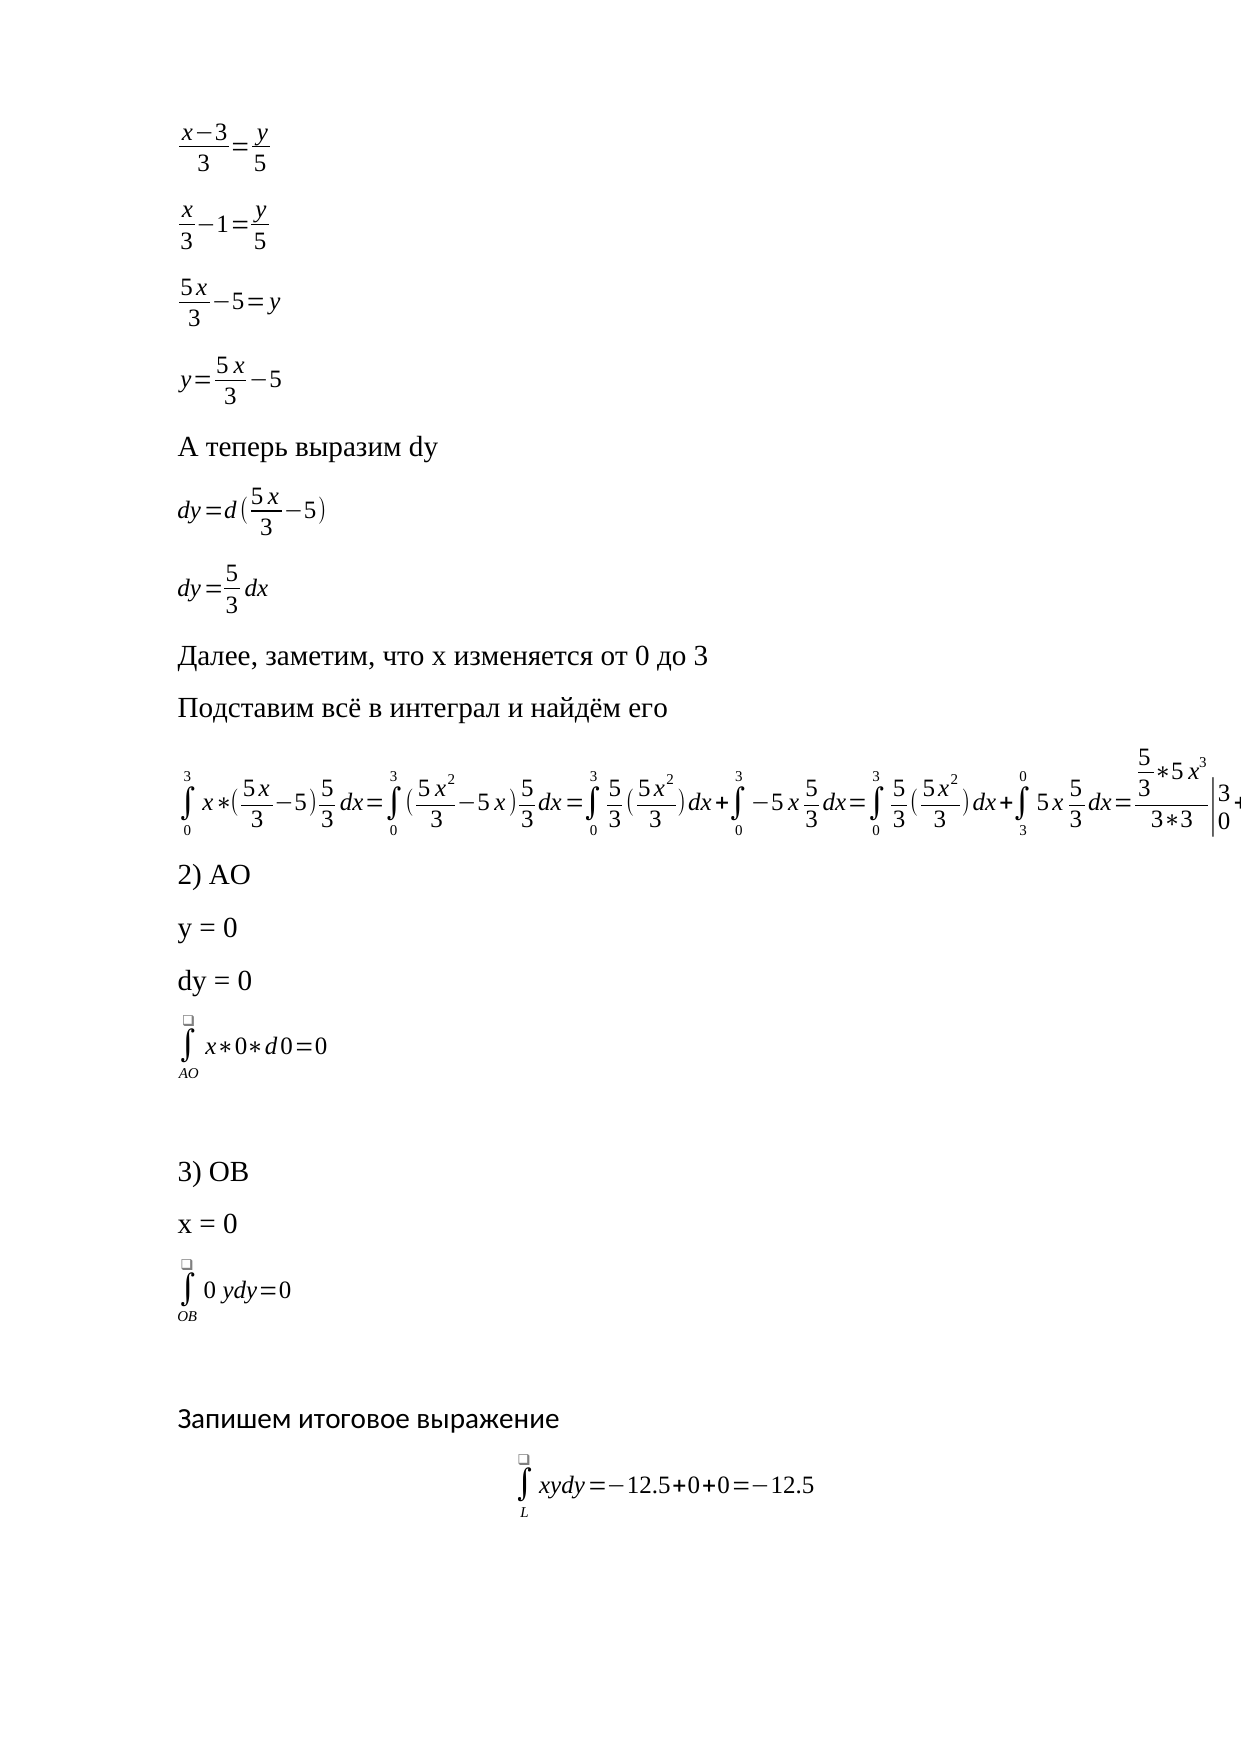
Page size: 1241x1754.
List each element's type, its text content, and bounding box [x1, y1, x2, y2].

text Запишем итоговое выражение [177, 1400, 1152, 1435]
text y = 0 [177, 910, 1152, 943]
list OB [177, 1154, 1152, 1187]
text Подставим всё в интеграл и найдём его [177, 691, 1152, 724]
text x = 0 [177, 1206, 1152, 1240]
text А теперь выразим dy [177, 429, 1152, 463]
list AO [177, 857, 1152, 891]
text dy = 0 [177, 963, 1152, 996]
text Далее, заметим, что x изменяется от 0 до 3 [177, 638, 1152, 671]
